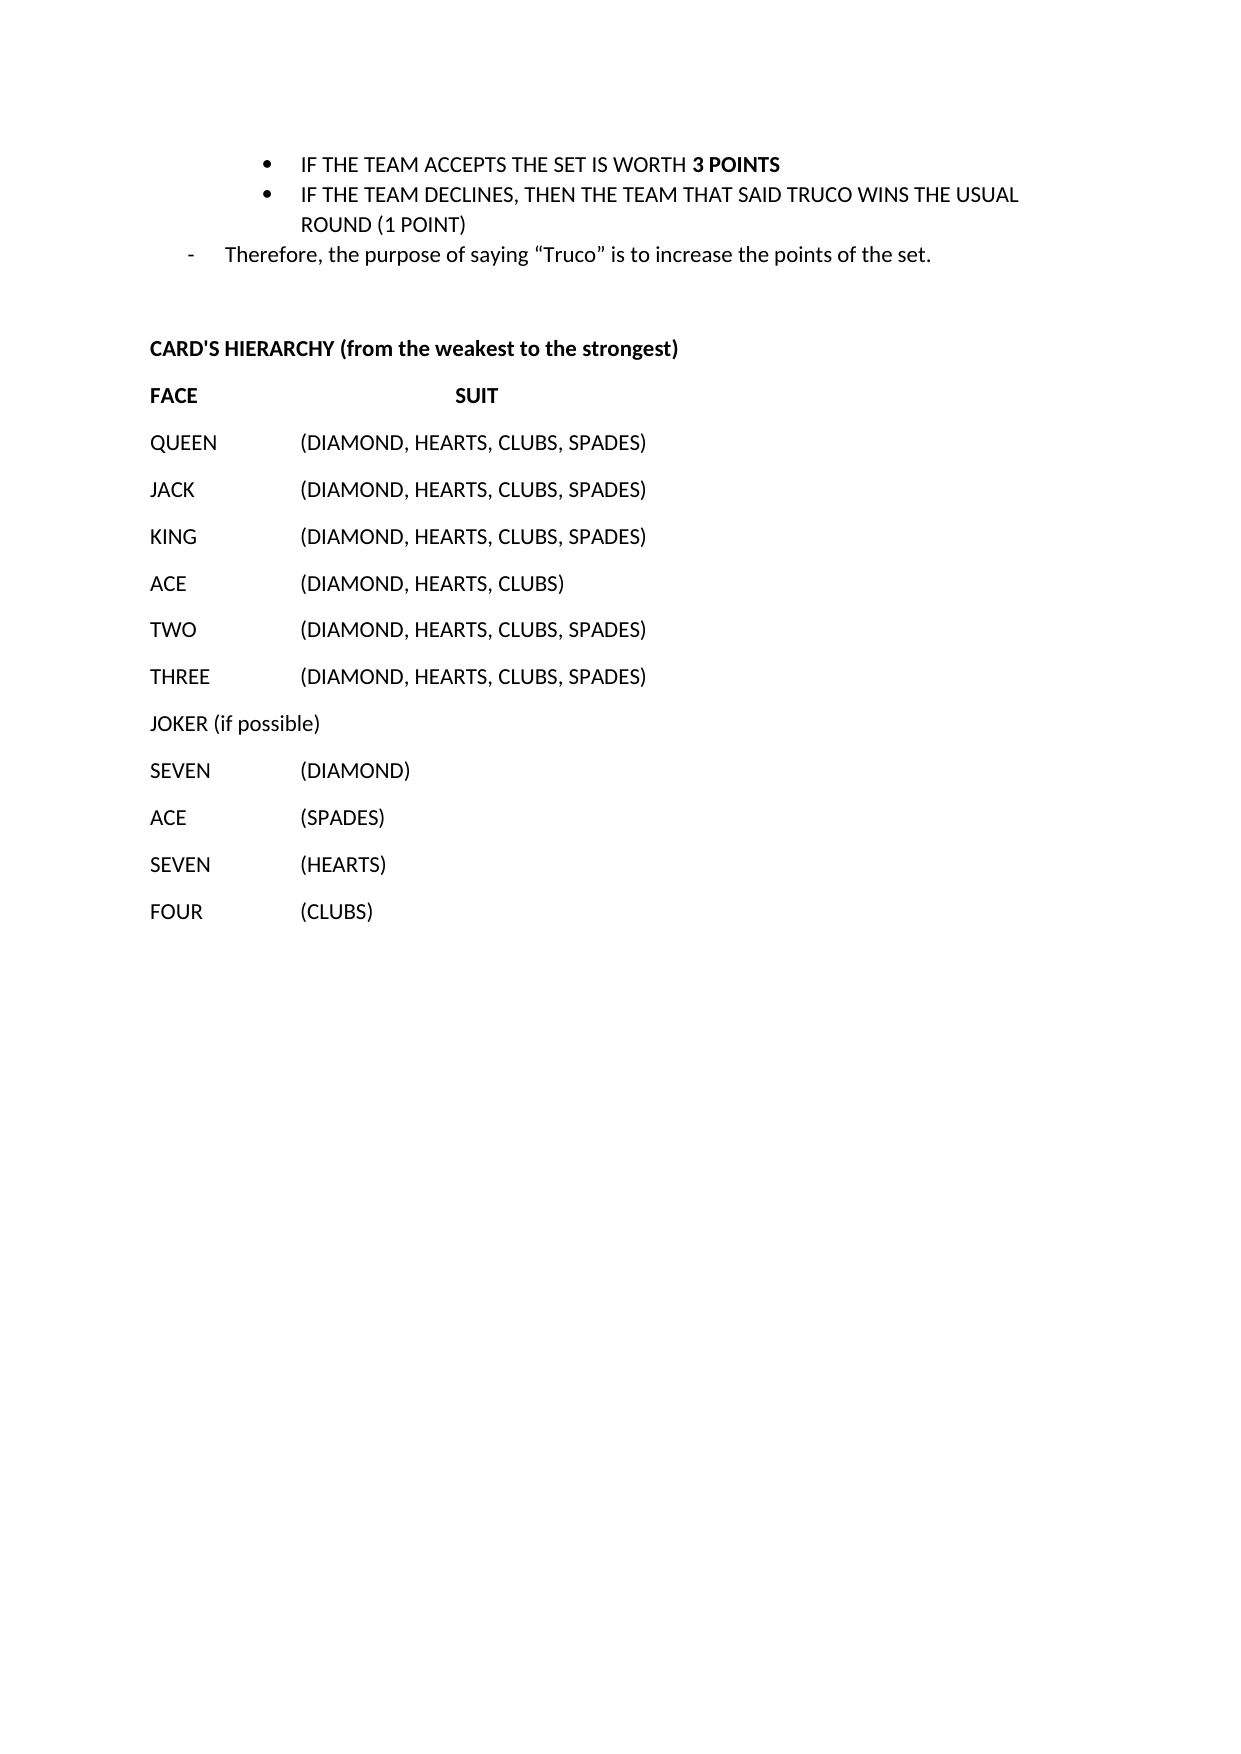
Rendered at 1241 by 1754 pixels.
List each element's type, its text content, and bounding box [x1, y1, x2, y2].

text QUEEN (DIAMOND, HEARTS, CLUBS, SPADES) [150, 428, 1090, 456]
list IF THE TEAM DECLINES, THEN THE TEAM THAT SAID TRUCO WINS THE USUAL ROUND (1 POINT) [263, 180, 1090, 238]
text FACE SUIT [150, 381, 1090, 409]
text JACK (DIAMOND, HEARTS, CLUBS, SPADES) [150, 475, 1090, 503]
text TWO (DIAMOND, HEARTS, CLUBS, SPADES) [150, 616, 1090, 644]
text CARD'S HIERARCHY (from the weakest to the strongest) [150, 334, 1090, 362]
list IF THE TEAM ACCEPTS THE SET IS WORTH 3 POINTS [263, 150, 1090, 178]
text THREE (DIAMOND, HEARTS, CLUBS, SPADES) [150, 662, 1090, 691]
text FOUR (CLUBS) [150, 897, 1090, 925]
text SEVEN (DIAMOND) [150, 756, 1090, 784]
text JOKER (if possible) [150, 709, 1090, 737]
text ACE (DIAMOND, HEARTS, CLUBS) [150, 569, 1090, 597]
text SEVEN (HEARTS) [150, 850, 1090, 878]
list Therefore, the purpose of saying “Truco” is to increase the points of the set. [187, 241, 1090, 269]
text ACE (SPADES) [150, 803, 1090, 831]
text KING (DIAMOND, HEARTS, CLUBS, SPADES) [150, 522, 1090, 550]
